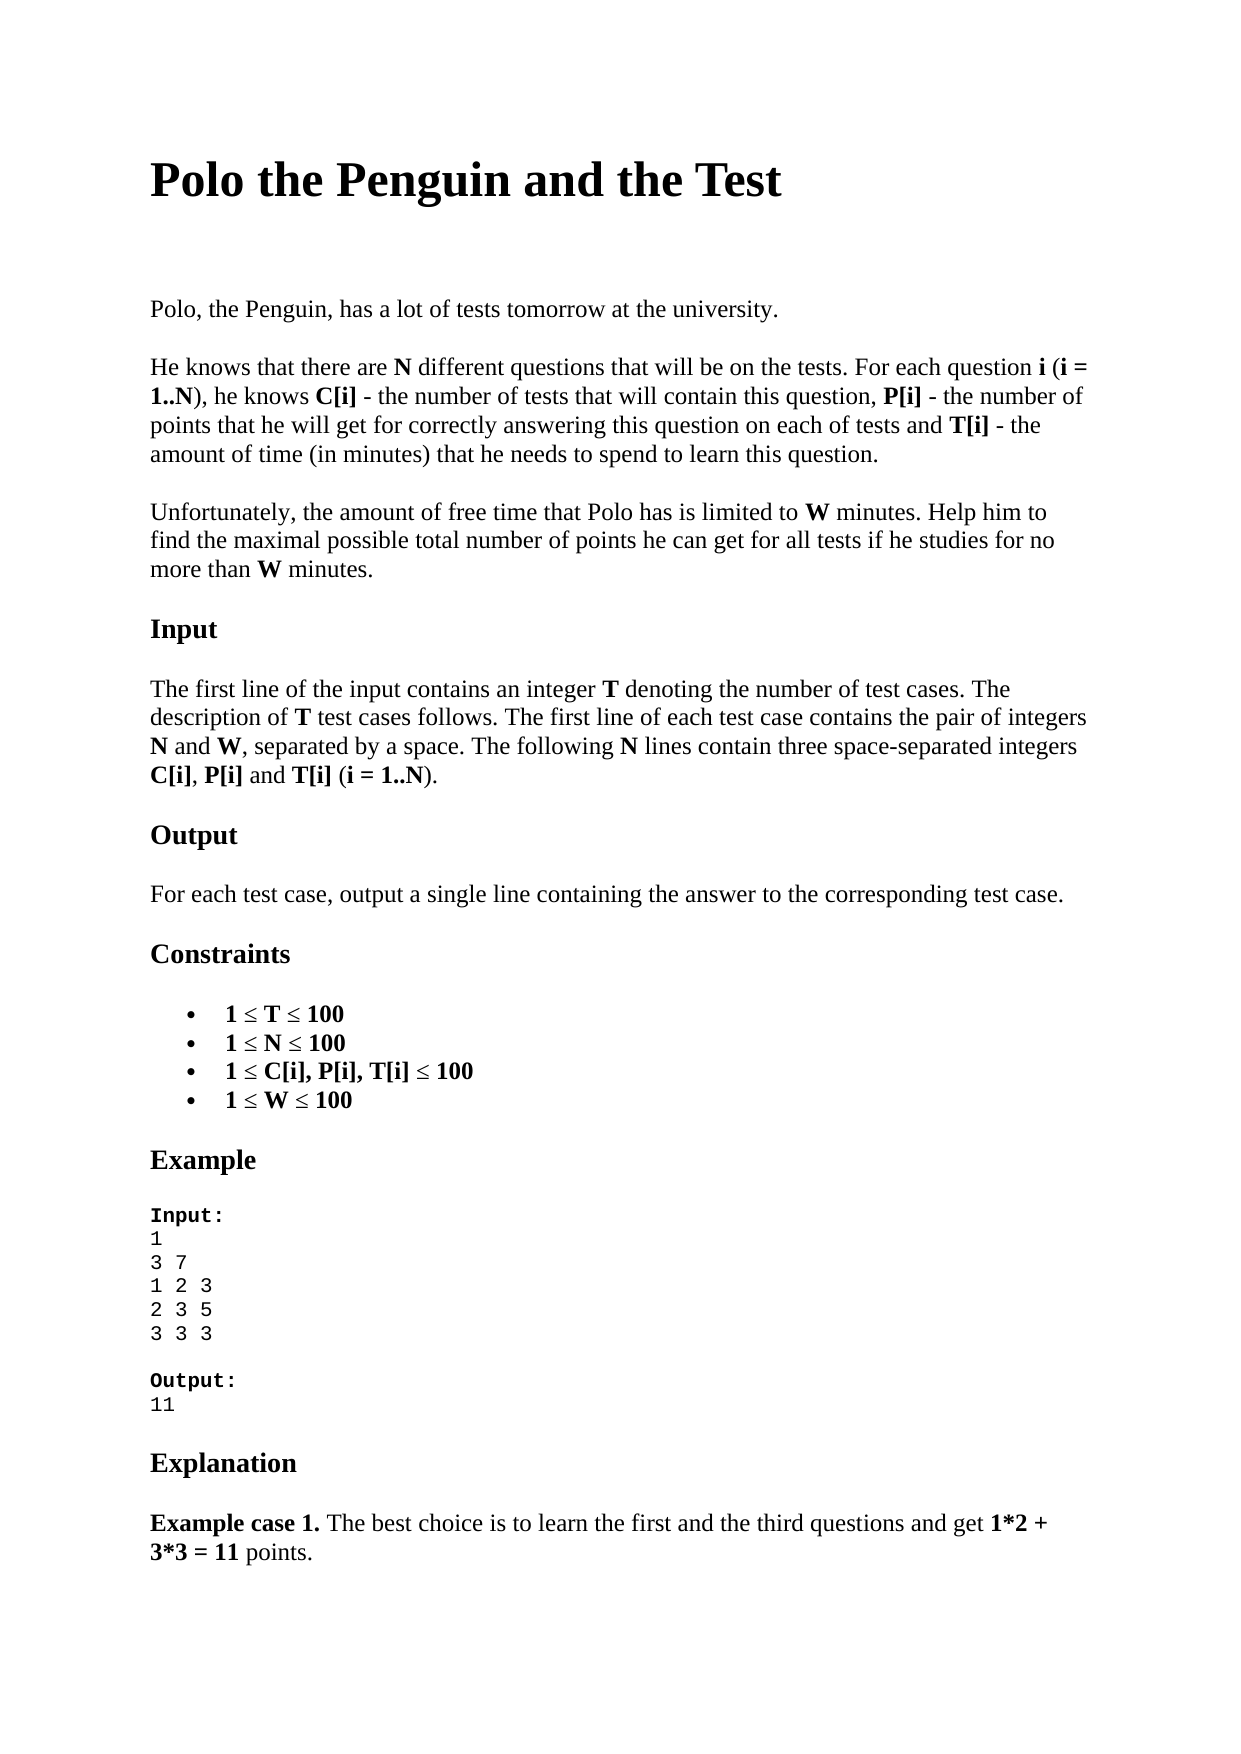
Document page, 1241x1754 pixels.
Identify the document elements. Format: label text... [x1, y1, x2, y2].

text Polo, the Penguin, has a lot of tests tomorrow at the university. [150, 294, 1090, 323]
text Constraints [150, 937, 1090, 970]
text Unfortunately, the amount of free time that Polo has is limited to W minutes. Help him to find the maximal possible total number of points he can get for all tests if he studies for no more than W minutes. [150, 497, 1090, 583]
text Input: [150, 1204, 1090, 1228]
text 1 [150, 1228, 1090, 1252]
text Output: [150, 1370, 1090, 1394]
text 3 7 [150, 1252, 1090, 1276]
text Polo the Penguin and the Test [150, 150, 1090, 207]
text 3 3 3 [150, 1323, 1090, 1346]
list 1 ≤ T ≤ 100 [187, 999, 1090, 1028]
text The first line of the input contains an integer T denoting the number of test cases. The description of T test cases follows. The first line of each test case contains the pair of integers N and W, separated by a space. The following N lines contain three space-separated integers C[i], P[i] and T[i] (i = 1..N). [150, 674, 1090, 789]
list 1 ≤ W ≤ 100 [187, 1085, 1090, 1114]
text Example [150, 1143, 1090, 1175]
text 2 3 5 [150, 1299, 1090, 1323]
list 1 ≤ N ≤ 100 [187, 1028, 1090, 1056]
text 1 2 3 [150, 1276, 1090, 1299]
text 11 [150, 1394, 1090, 1417]
text Explanation [150, 1447, 1090, 1479]
text Example case 1. The best choice is to learn the first and the third questions and get 1*2 + 3*3 = 11 points. [150, 1508, 1090, 1566]
text Output [150, 818, 1090, 850]
list 1 ≤ C[i], P[i], T[i] ≤ 100 [187, 1056, 1090, 1085]
text He knows that there are N different questions that will be on the tests. For each question i (i = 1..N), he knows C[i] - the number of tests that will contain this question, P[i] - the number of points that he will get for correctly answering this question on each of tests and T[i] - the amount of time (in minutes) that he needs to spend to learn this question. [150, 352, 1090, 467]
text Input [150, 612, 1090, 644]
text For each test case, output a single line containing the answer to the corresponding test case. [150, 879, 1090, 908]
